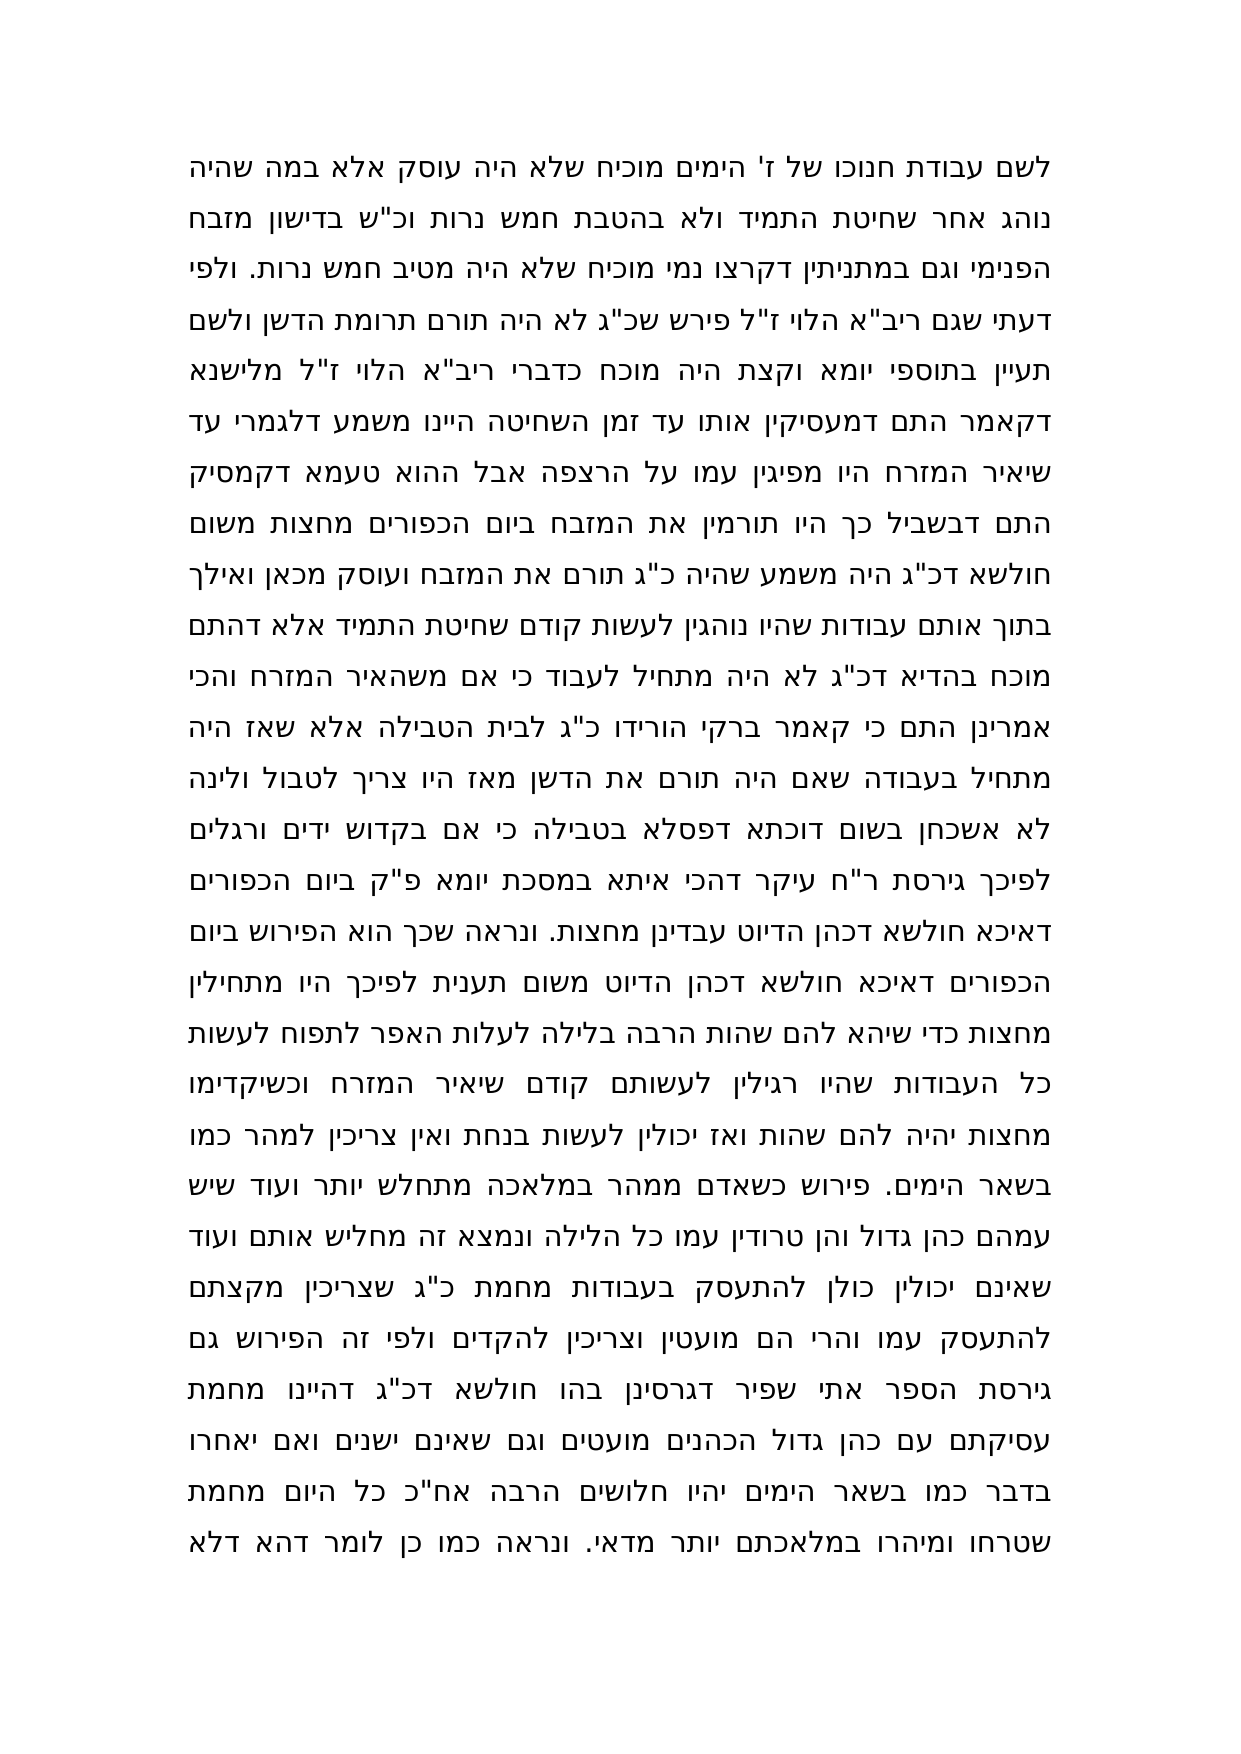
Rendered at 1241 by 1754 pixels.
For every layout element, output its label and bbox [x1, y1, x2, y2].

text [187, 150, 1053, 1559]
